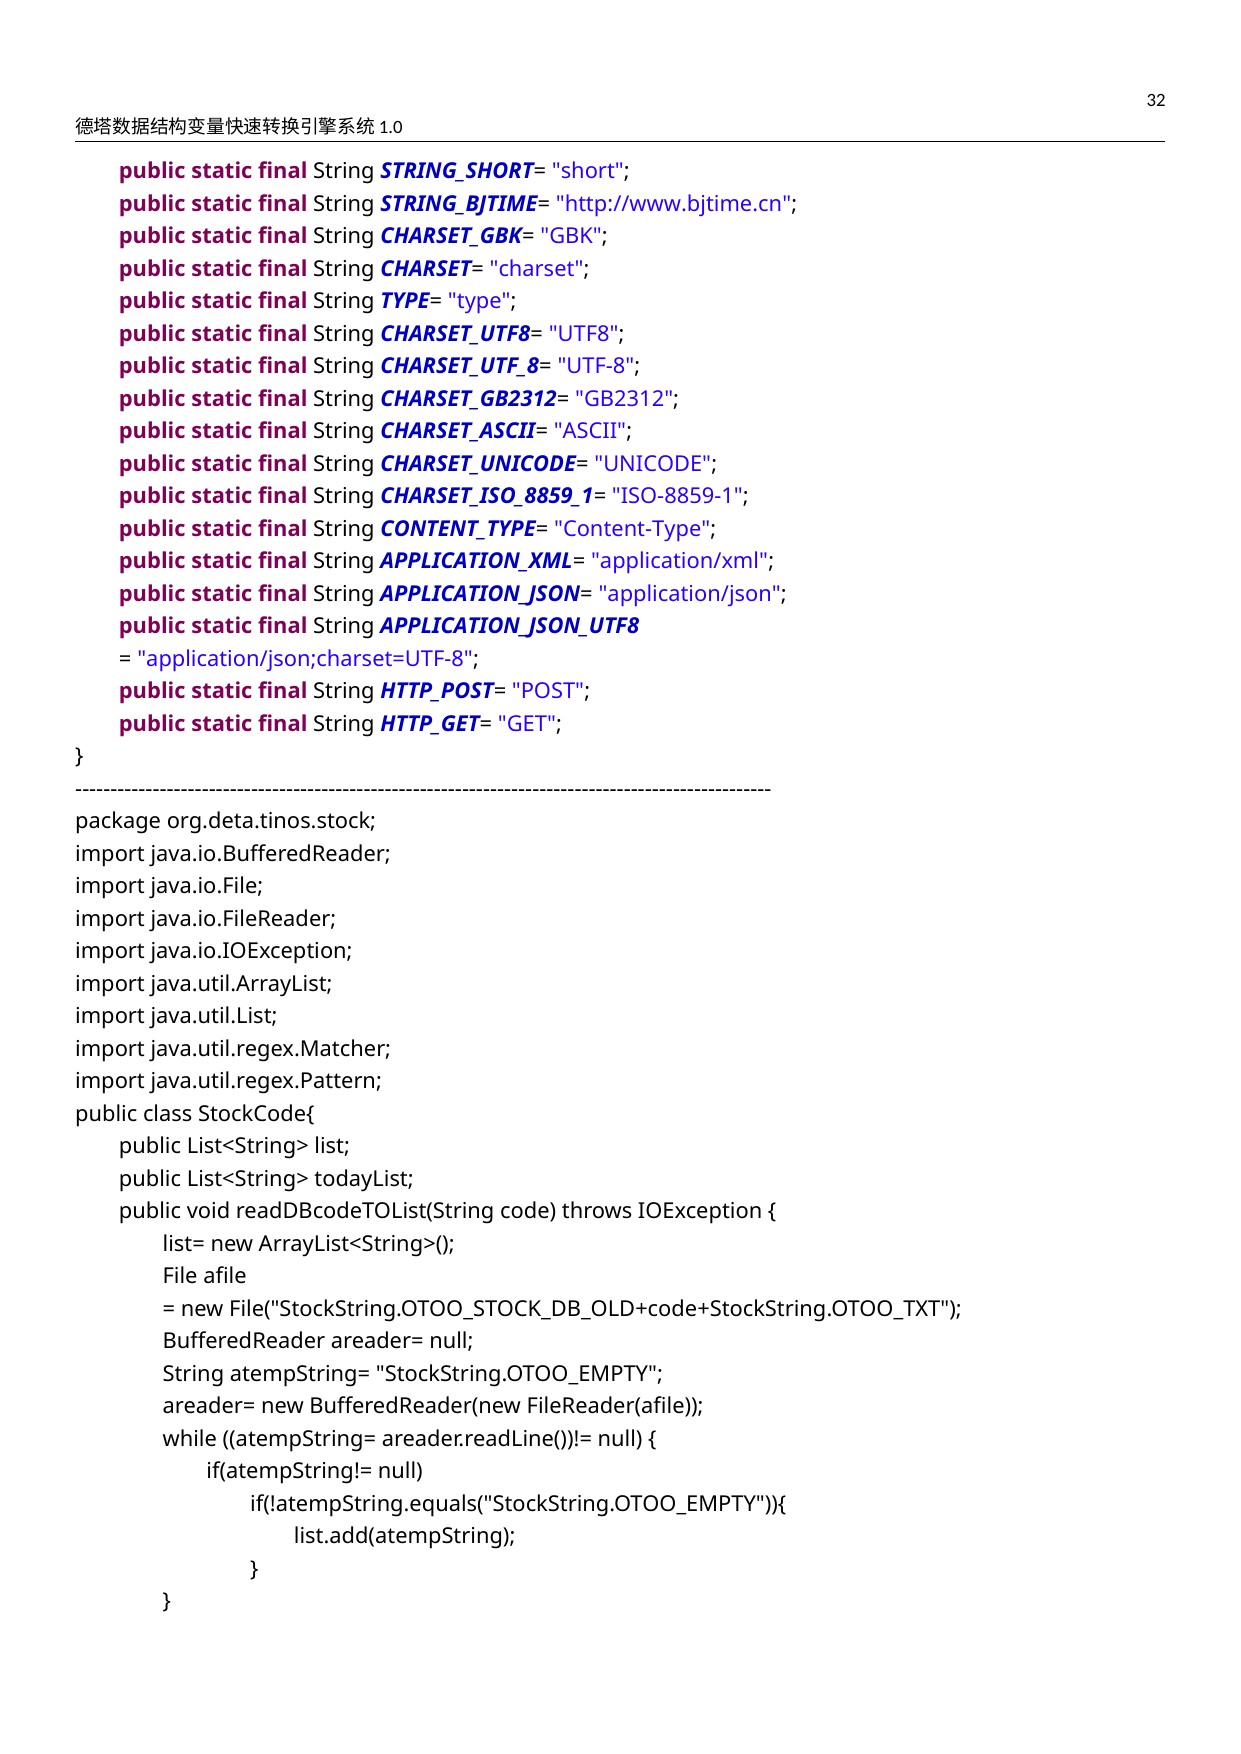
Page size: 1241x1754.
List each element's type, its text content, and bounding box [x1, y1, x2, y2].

text public static final String STRING_SHORT= "short"; [75, 154, 1165, 186]
text areader= new BufferedReader(new FileReader(afile)); [75, 1389, 1165, 1421]
text public static final String CHARSET_UNICODE= "UNICODE"; [75, 446, 1165, 479]
text list= new ArrayList<String>(); [75, 1226, 1165, 1259]
text public static final String CHARSET_GBK= "GBK"; [75, 219, 1165, 251]
text list.add(atempString); [75, 1519, 1165, 1551]
text import java.io.File; [75, 869, 1165, 901]
text if(!atempString.equals("StockString.OTOO_EMPTY")){ [75, 1486, 1165, 1519]
text if(atempString!= null) [75, 1454, 1165, 1486]
text public static final String CHARSET_ASCII= "ASCII"; [75, 414, 1165, 446]
text import java.io.BufferedReader; [75, 836, 1165, 869]
text import java.util.regex.Pattern; [75, 1064, 1165, 1096]
text public static final String CONTENT_TYPE= "Content-Type"; [75, 511, 1165, 544]
text public static final String CHARSET_GB2312= "GB2312"; [75, 381, 1165, 414]
text public static final String STRING_BJTIME= "http://www.bjtime.cn"; [75, 186, 1165, 219]
text public List<String> todayList; [75, 1161, 1165, 1194]
text public static final String CHARSET_ISO_8859_1= "ISO-8859-1"; [75, 479, 1165, 511]
text public static final String HTTP_GET= "GET"; [75, 706, 1165, 739]
text public static final String CHARSET_UTF8= "UTF8"; [75, 316, 1165, 349]
text import java.util.regex.Matcher; [75, 1031, 1165, 1064]
text while ((atempString= areader.readLine())!= null) { [75, 1421, 1165, 1454]
text public static final String HTTP_POST= "POST"; [75, 674, 1165, 706]
text String atempString= "StockString.OTOO_EMPTY"; [75, 1356, 1165, 1389]
text public static final String CHARSET= "charset"; [75, 251, 1165, 284]
text File afile [75, 1259, 1165, 1291]
text import java.io.IOException; [75, 934, 1165, 966]
text = "application/json;charset=UTF-8"; [75, 641, 1165, 674]
text package org.deta.tinos.stock; [75, 804, 1165, 836]
text public static final String APPLICATION_JSON= "application/json"; [75, 576, 1165, 609]
text public void readDBcodeTOList(String code) throws IOException { [75, 1194, 1165, 1226]
text public static final String APPLICATION_XML= "application/xml"; [75, 544, 1165, 576]
text = new File("StockString.OTOO_STOCK_DB_OLD+code+StockString.OTOO_TXT"); [75, 1291, 1165, 1324]
text --------------------------------------------------------------------------------------------------- [75, 771, 1165, 804]
text public static final String APPLICATION_JSON_UTF8 [75, 609, 1165, 641]
text public class StockCode{ [75, 1096, 1165, 1129]
text } [75, 1584, 1165, 1616]
text } [75, 739, 1165, 771]
text public static final String CHARSET_UTF_8= "UTF-8"; [75, 349, 1165, 381]
text import java.util.ArrayList; [75, 966, 1165, 999]
text import java.io.FileReader; [75, 901, 1165, 934]
text } [75, 1551, 1165, 1584]
text public List<String> list; [75, 1129, 1165, 1161]
text import java.util.List; [75, 999, 1165, 1031]
text public static final String TYPE= "type"; [75, 284, 1165, 316]
text BufferedReader areader= null; [75, 1324, 1165, 1356]
